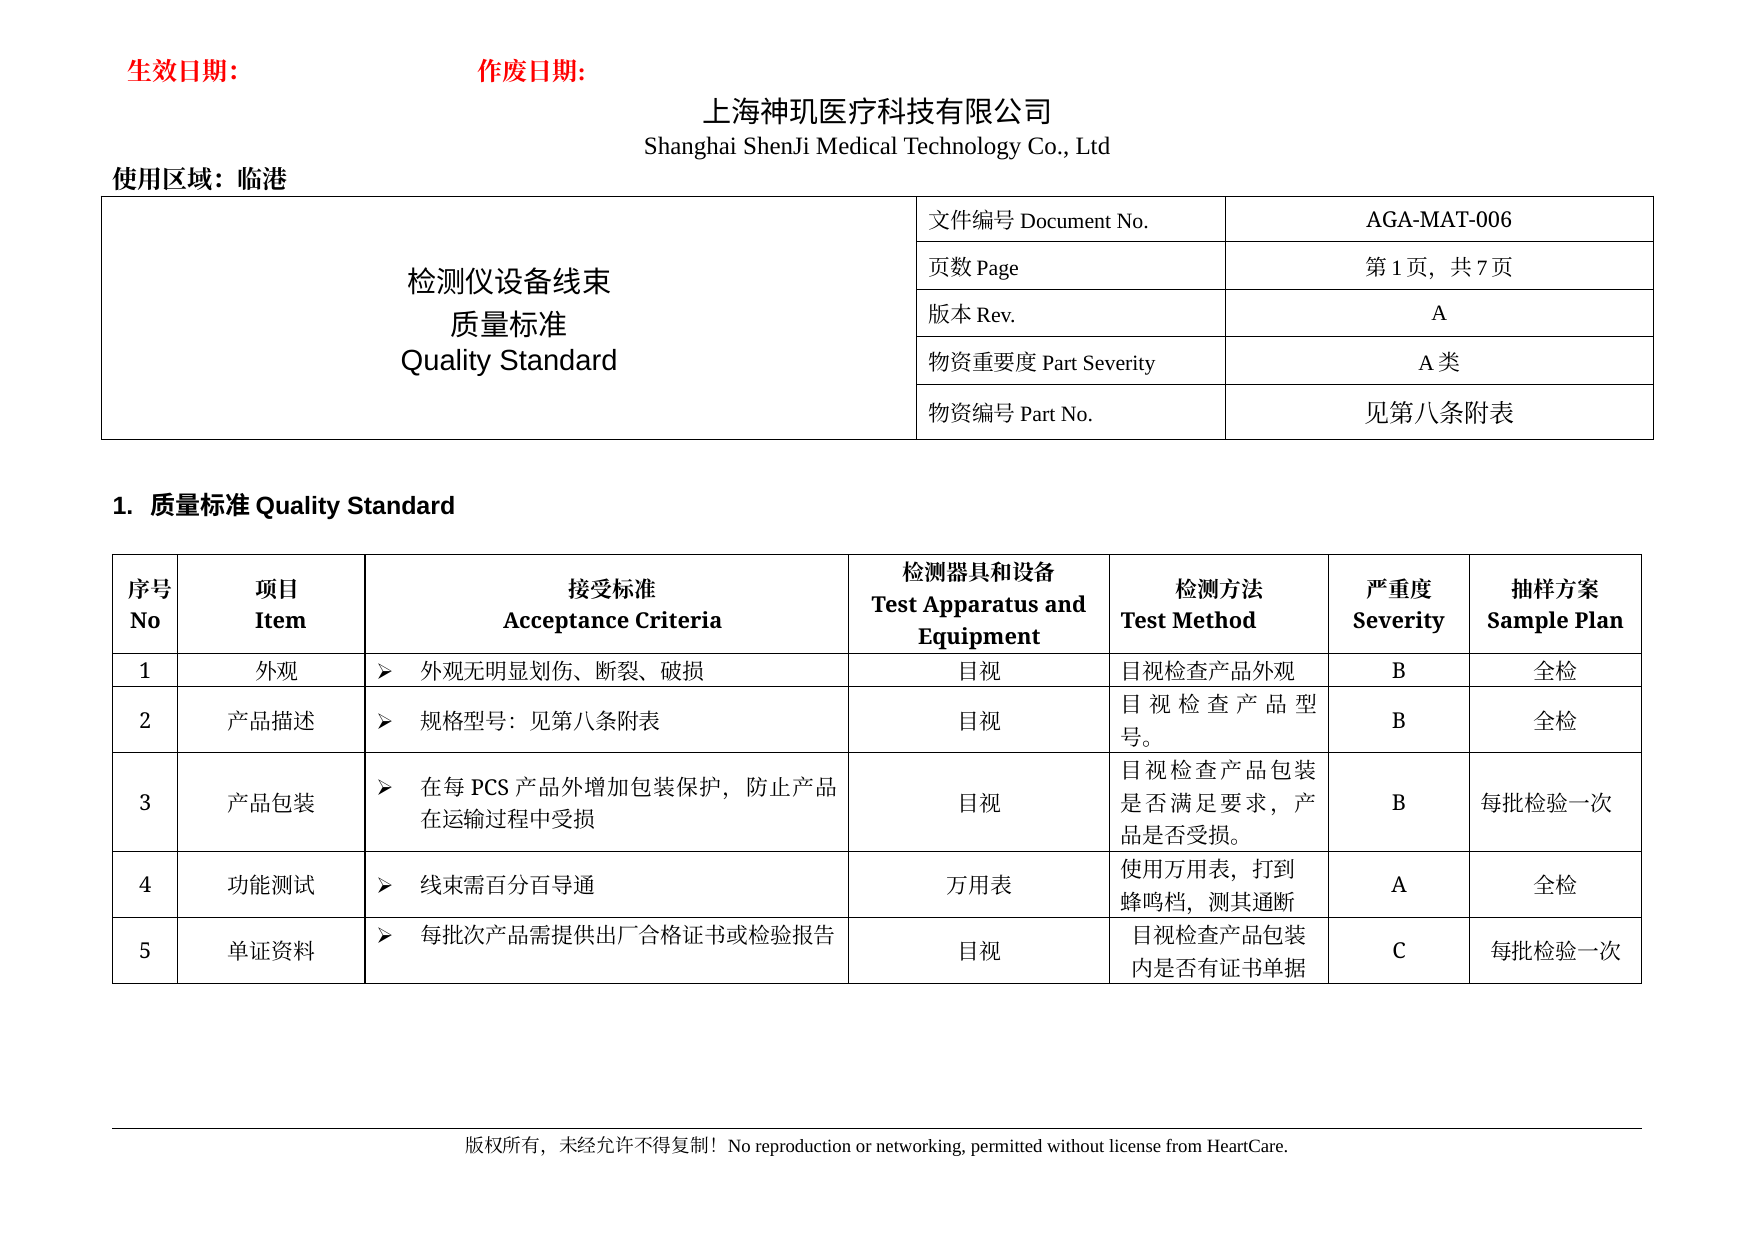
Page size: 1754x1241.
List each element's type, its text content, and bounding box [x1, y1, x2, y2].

table_header 序号 No [113, 555, 177, 652]
table_cell 4 [113, 852, 177, 917]
table_cell 目视检查产品型号。 [1110, 687, 1328, 752]
list 质量标准 Quality Standard [112, 471, 1642, 536]
table_cell 目视检查产品外观 [1110, 654, 1328, 686]
table_cell 每批次产品需提供出厂合格证书或检验报告 [366, 918, 848, 983]
table_cell C [1329, 918, 1469, 983]
table_header 检测器具和设备 Test Apparatus and Equipment [849, 555, 1109, 652]
table_cell 目视 [849, 918, 1109, 983]
table_cell 单证资料 [178, 918, 364, 983]
table_cell 全检 [1470, 852, 1641, 917]
table_cell 目视 [849, 687, 1109, 752]
table_header 检测方法 Test Method [1110, 555, 1328, 652]
table_cell B [1329, 753, 1469, 851]
table_cell B [1329, 687, 1469, 752]
table_cell 2 [113, 687, 177, 752]
table_cell 全检 [1470, 654, 1641, 686]
table_cell 1 [113, 654, 177, 686]
table_cell B [1329, 654, 1469, 686]
table_cell 目视 [849, 654, 1109, 686]
table_cell 线束需百分百导通 [366, 852, 848, 917]
table_cell 目视检查产品包装内是否有证书单据 [1110, 918, 1328, 983]
table_cell 每批检验一次 [1470, 918, 1641, 983]
table_cell 规格型号：见第八条附表 [366, 687, 848, 752]
table_cell 目视 [849, 753, 1109, 851]
table_cell 在每PCS产品外增加包装保护，防止产品在运输过程中受损 [366, 753, 848, 851]
table_header 接受标准 Acceptance Criteria [366, 555, 848, 652]
table_cell 外观无明显划伤、断裂、破损 [366, 654, 848, 686]
table_cell 产品包装 [178, 753, 364, 851]
table_cell 5 [113, 918, 177, 983]
table_header 项目 Item [178, 555, 364, 652]
table_cell 万用表 [849, 852, 1109, 917]
table_cell 全检 [1470, 687, 1641, 752]
table_header 严重度 Severity [1329, 555, 1469, 652]
table_cell 功能测试 [178, 852, 364, 917]
table_cell 3 [113, 753, 177, 851]
table_cell 产品描述 [178, 687, 364, 752]
table_cell 每批检验一次 [1470, 753, 1641, 851]
table_cell A [1329, 852, 1469, 917]
table_cell 外观 [178, 654, 364, 686]
table_cell 目视检查产品包装是否满足要求，产品是否受损。 [1110, 753, 1328, 851]
table_cell 使用万用表，打到蜂鸣档，测其通断 [1110, 852, 1328, 917]
table_header 抽样方案 Sample Plan [1470, 555, 1641, 652]
